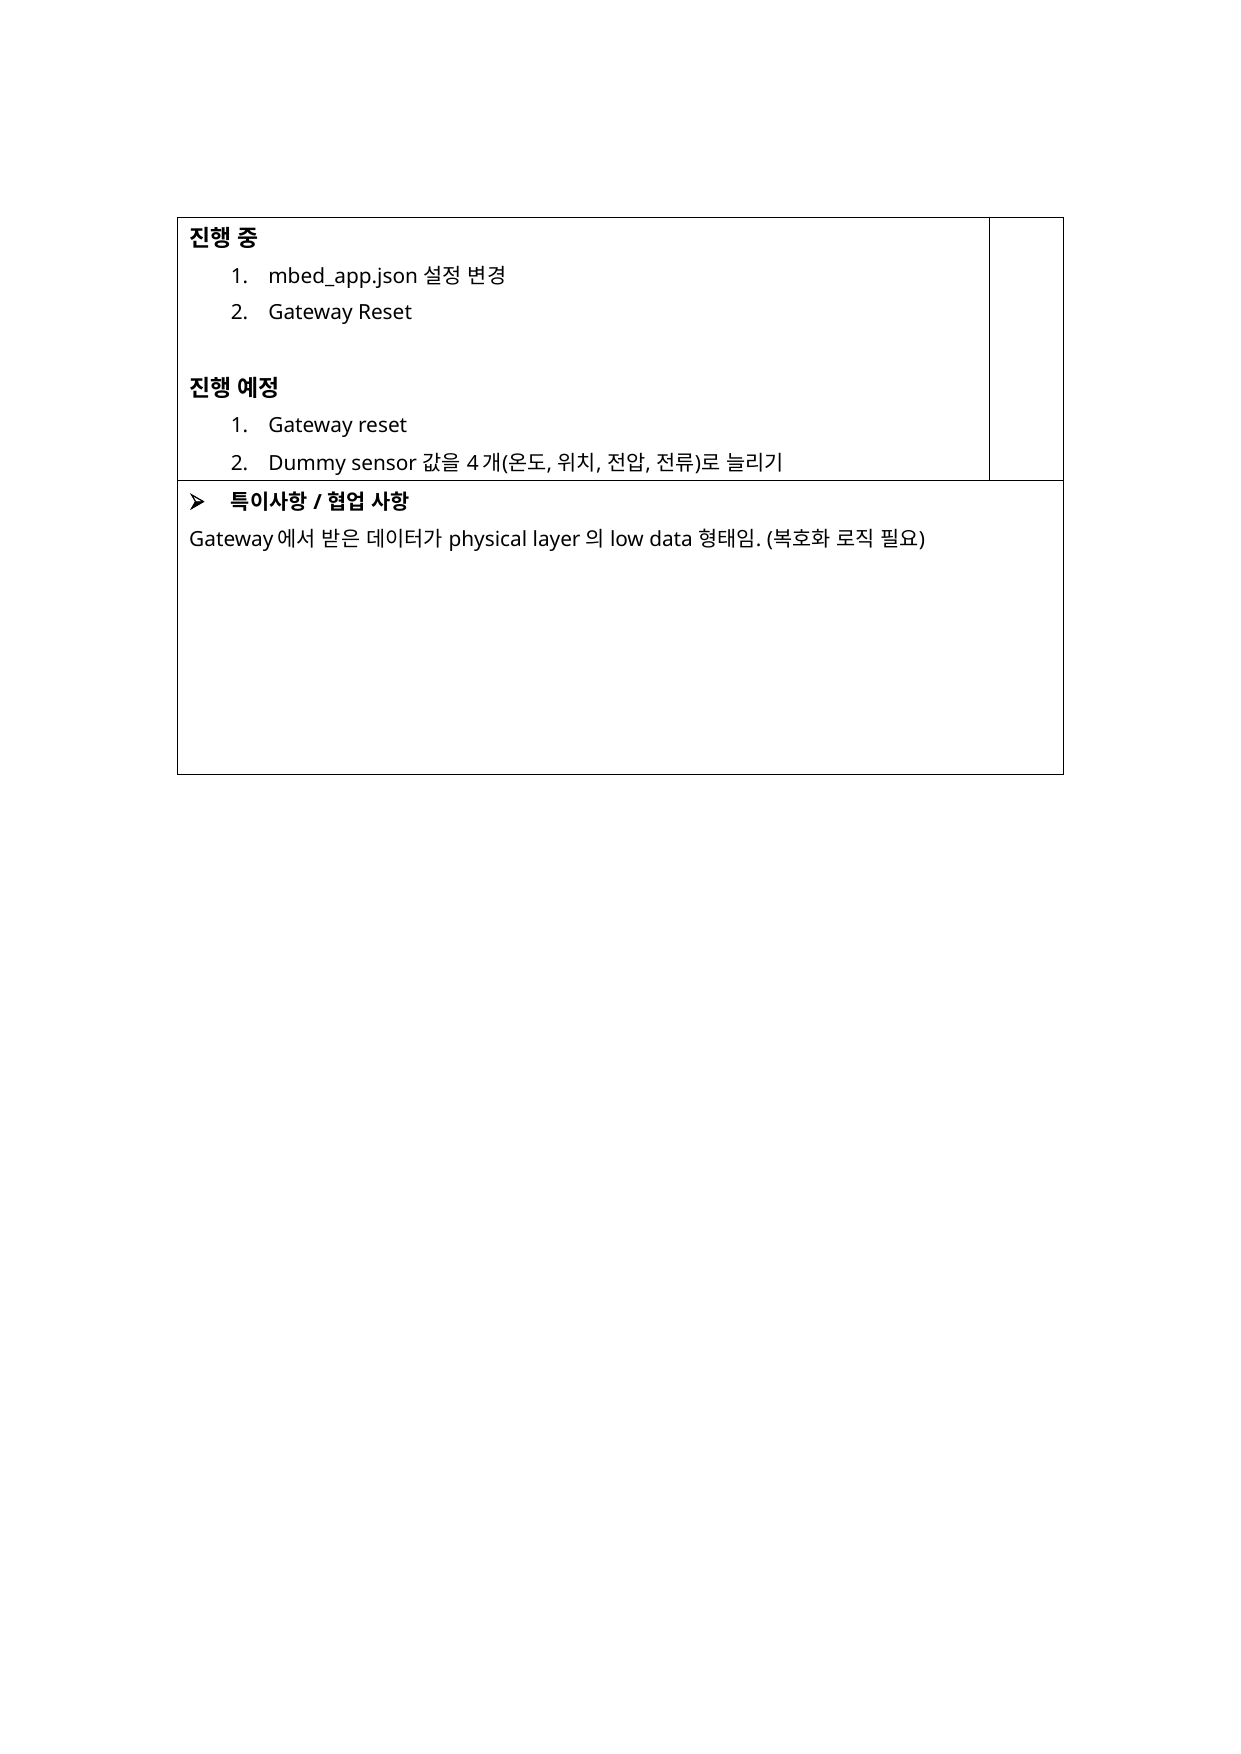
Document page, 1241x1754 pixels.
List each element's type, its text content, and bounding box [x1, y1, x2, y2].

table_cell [178, 218, 989, 480]
table_cell 특이사항 / 협업 사항 Gateway에서 받은 데이터가 physical layer의 low data 형태임. (복호화 로직 필요) [178, 481, 1063, 774]
table_cell [990, 218, 1063, 480]
